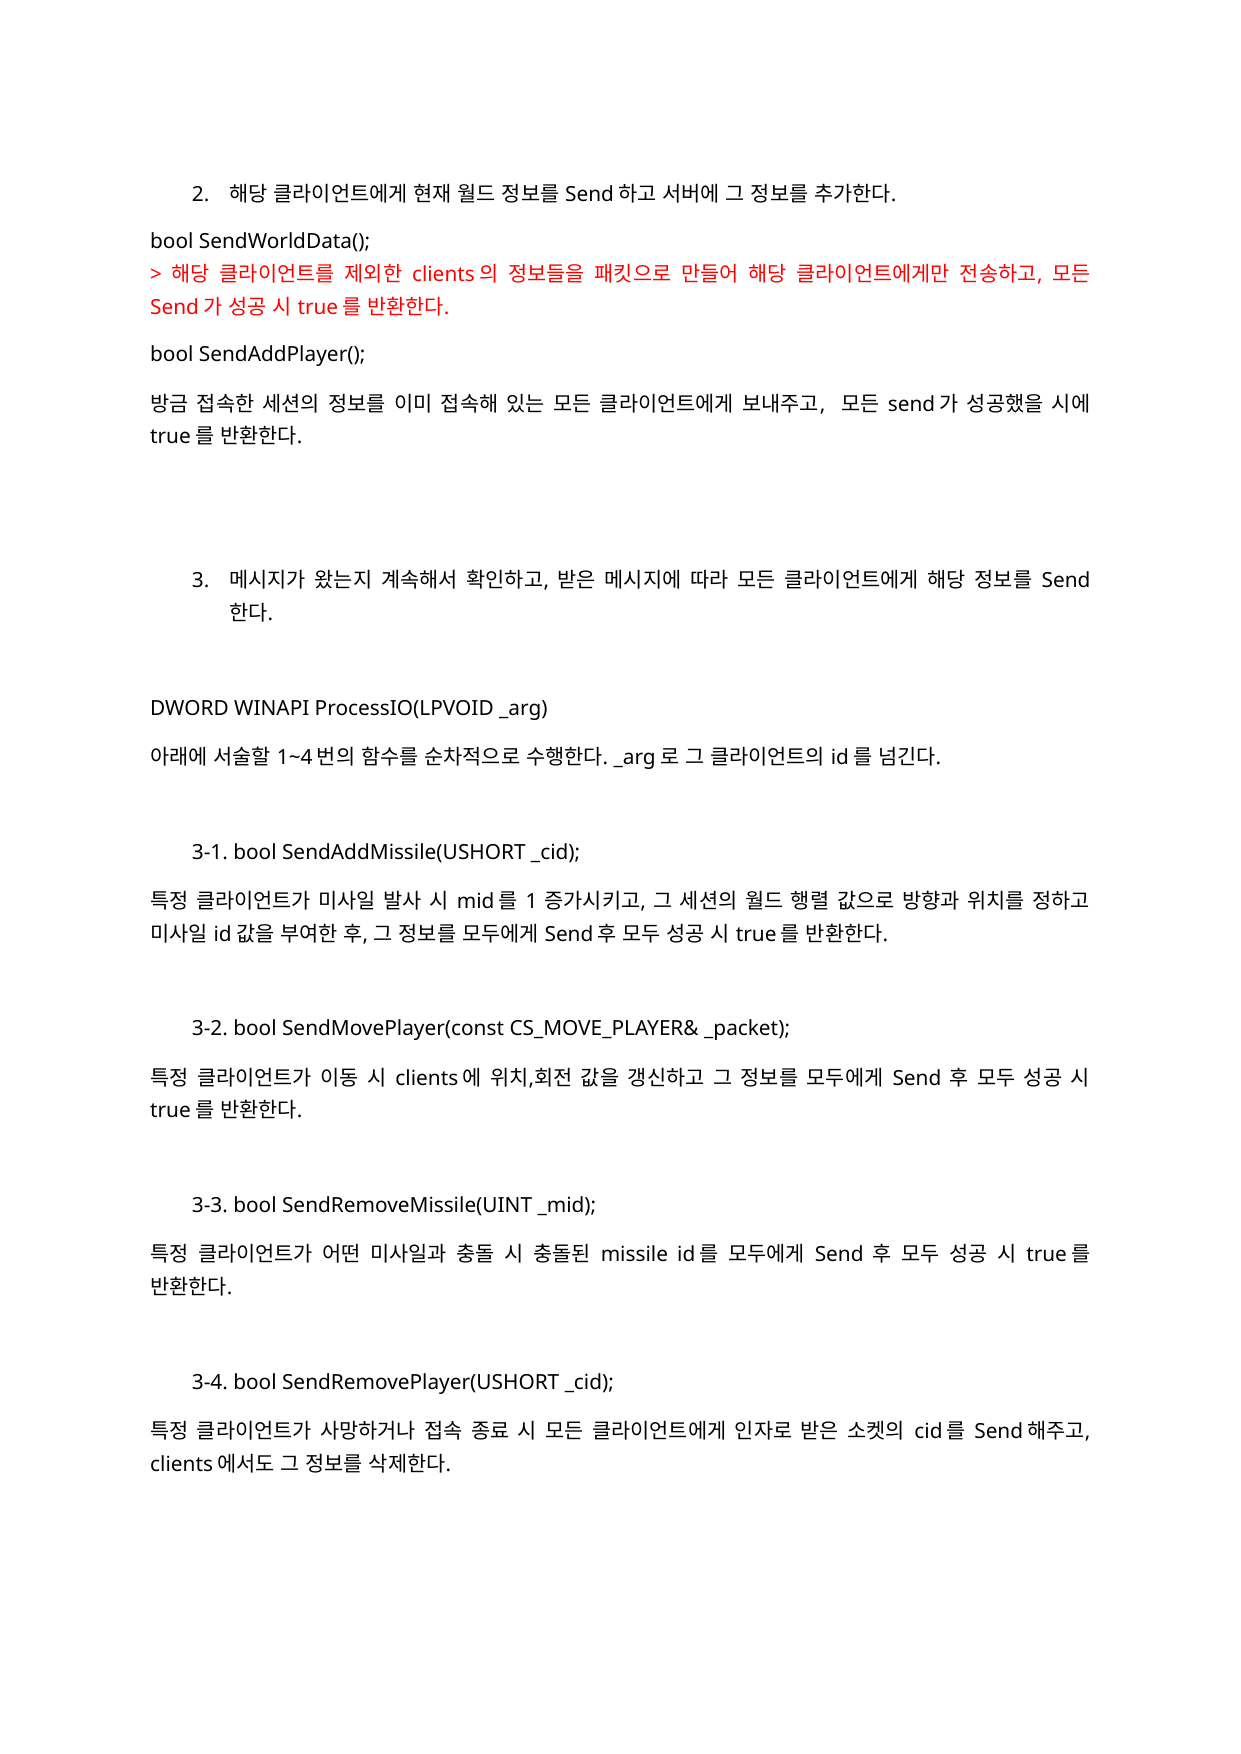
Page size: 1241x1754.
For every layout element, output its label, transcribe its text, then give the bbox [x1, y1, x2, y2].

text 특정 클라이언트가 미사일 발사 시 mid를 1 증가시키고, 그 세션의 월드 행렬 값으로 방향과 위치를 정하고 미사일 id값을 부여한 후, 그 정보를 모두에게 Send후 모두 성공 시 true를 반환한다. [150, 884, 1090, 947]
text 3-1. bool SendAddMissile(USHORT _cid); [192, 837, 1090, 865]
text 3-4. bool SendRemovePlayer(USHORT _cid); [150, 1367, 1090, 1395]
text DWORD WINAPI ProcessIO(LPVOID _arg) [150, 693, 1090, 721]
text 특정 클라이언트가 사망하거나 접속 종료 시 모든 클라이언트에게 인자로 받은 소켓의 cid를 Send해주고, clients에서도 그 정보를 삭제한다. [150, 1414, 1090, 1477]
text 3-2. bool SendMovePlayer(const CS_MOVE_PLAYER& _packet); [150, 1013, 1090, 1042]
list 해당 클라이언트에게 현재 월드 정보를 Send하고 서버에 그 정보를 추가한다. [192, 177, 1090, 207]
text 특정 클라이언트가 어떤 미사일과 충돌 시 충돌된 missile id를 모두에게 Send 후 모두 성공 시 true를 반환한다. [150, 1237, 1090, 1300]
text 아래에 서술할 1~4번의 함수를 순차적으로 수행한다. _arg로 그 클라이언트의 id를 넘긴다. [150, 740, 1090, 770]
text 특정 클라이언트가 이동 시 clients에 위치,회전 값을 갱신하고 그 정보를 모두에게 Send 후 모두 성공 시 true를 반환한다. [150, 1061, 1090, 1124]
text bool SendWorldData(); > 해당 클라이언트를 제외한 clients의 정보들을 패킷으로 만들어 해당 클라이언트에게만 전송하고, 모든 Send가 성공 시 true를 반환한다. [150, 227, 1090, 320]
list 메시지가 왔는지 계속해서 확인하고, 받은 메시지에 따라 모든 클라이언트에게 해당 정보를 Send한다. [192, 563, 1090, 626]
text 3-3. bool SendRemoveMissile(UINT _mid); [150, 1190, 1090, 1218]
text 방금 접속한 세션의 정보를 이미 접속해 있는 모든 클라이언트에게 보내주고, 모든 send가 성공했을 시에 true를 반환한다. [150, 387, 1090, 450]
text bool SendAddPlayer(); [150, 339, 1090, 368]
